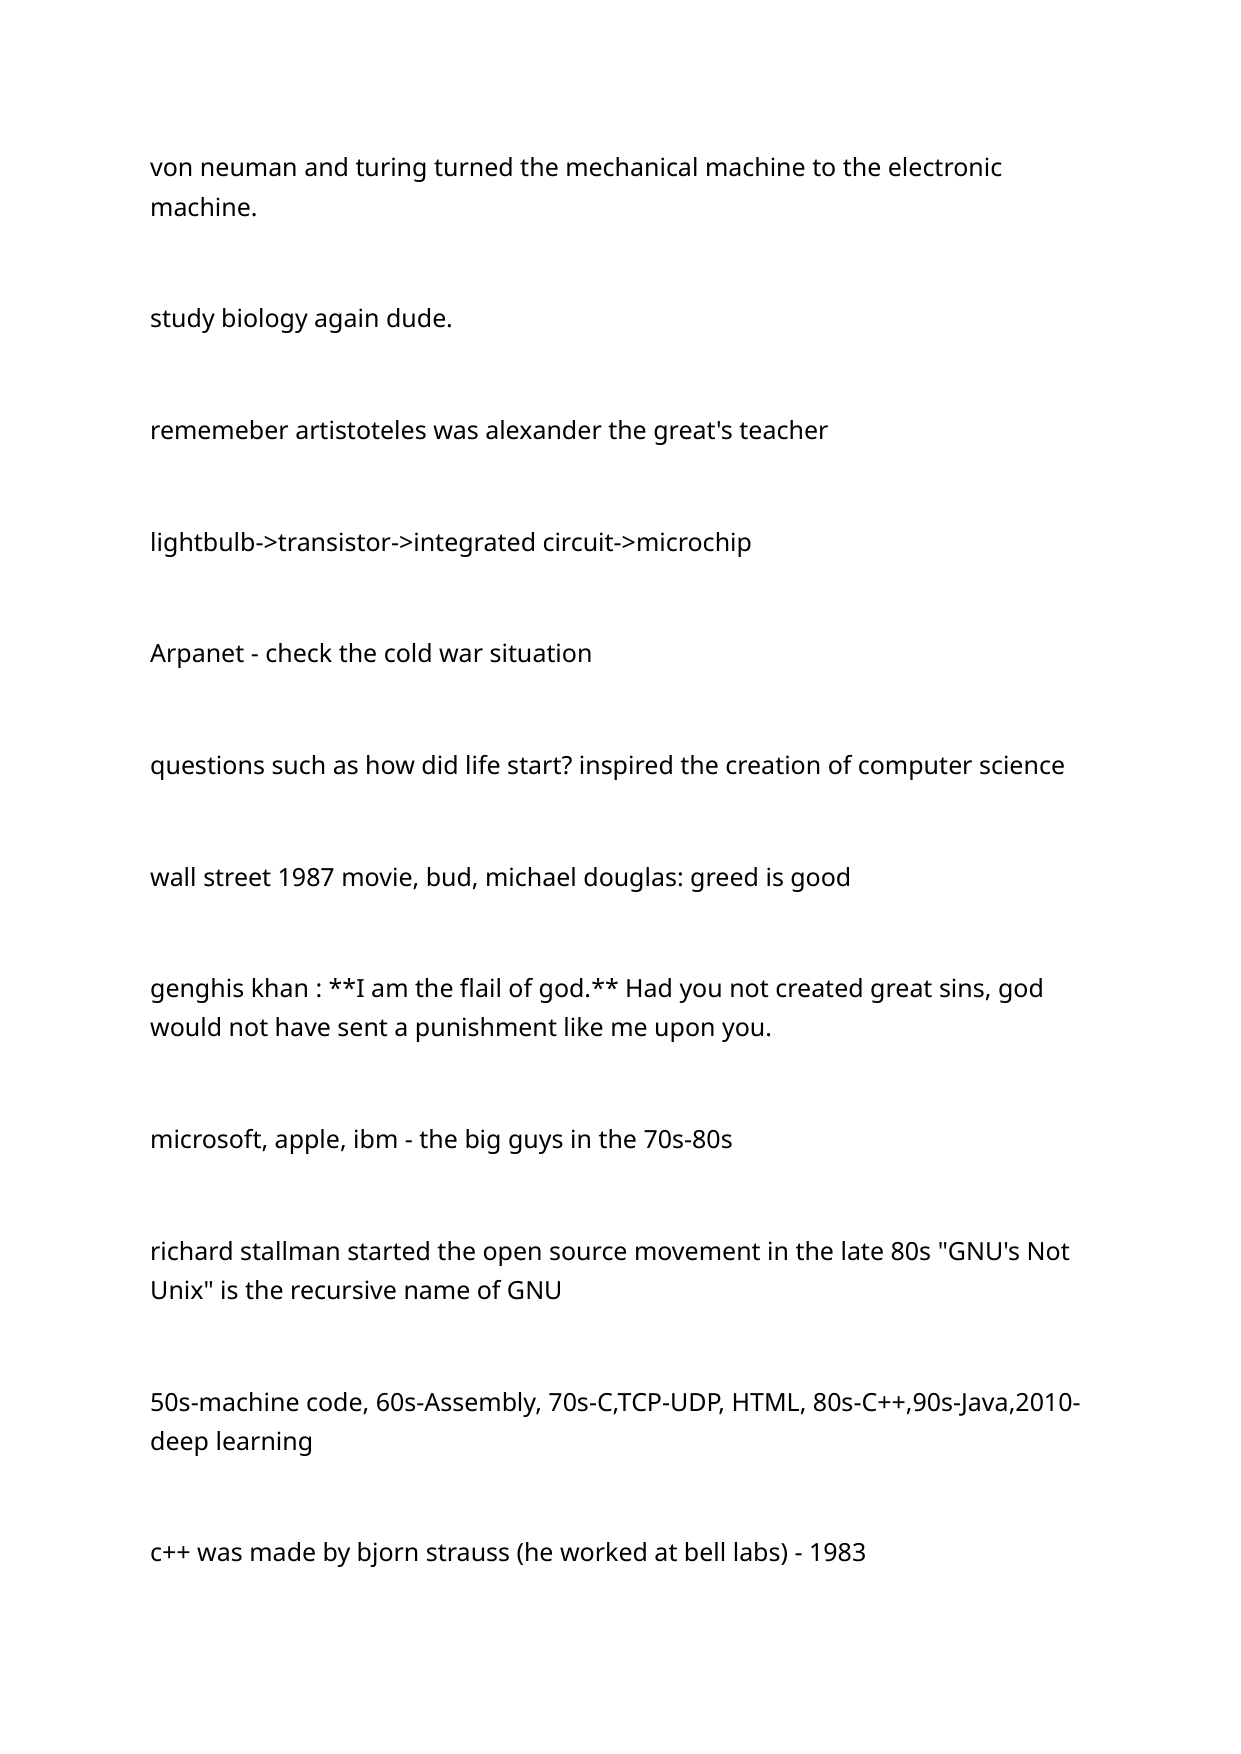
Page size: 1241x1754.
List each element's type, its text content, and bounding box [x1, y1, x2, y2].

text 50s-machine code, 60s-Assembly, 70s-C,TCP-UDP, HTML, 80s-C++,90s-Java,2010-deep learning [150, 1384, 1090, 1457]
text Arpanet - check the cold war situation [150, 636, 1090, 670]
text microsoft, apple, ibm - the big guys in the 70s-80s [150, 1122, 1090, 1156]
text von neuman and turing turned the mechanical machine to the electronic machine. [150, 150, 1090, 223]
text wall street 1987 movie, bud, michael douglas: greed is good [150, 859, 1090, 893]
text questions such as how did life start? inspired the creation of computer science [150, 747, 1090, 782]
text rememeber artistoteles was alexander the great's teacher [150, 412, 1090, 447]
text richard stallman started the open source movement in the late 80s "GNU's Not Unix" is the recursive name of GNU [150, 1233, 1090, 1307]
text genghis khan : **I am the flail of god.** Had you not created great sins, god would not have sent a punishment like me upon you. [150, 971, 1090, 1044]
text study biology again dude. [150, 301, 1090, 335]
text lightbulb->transistor->integrated circuit->microchip [150, 524, 1090, 558]
text c++ was made by bjorn strauss (he worked at bell labs) - 1983 [150, 1535, 1090, 1569]
